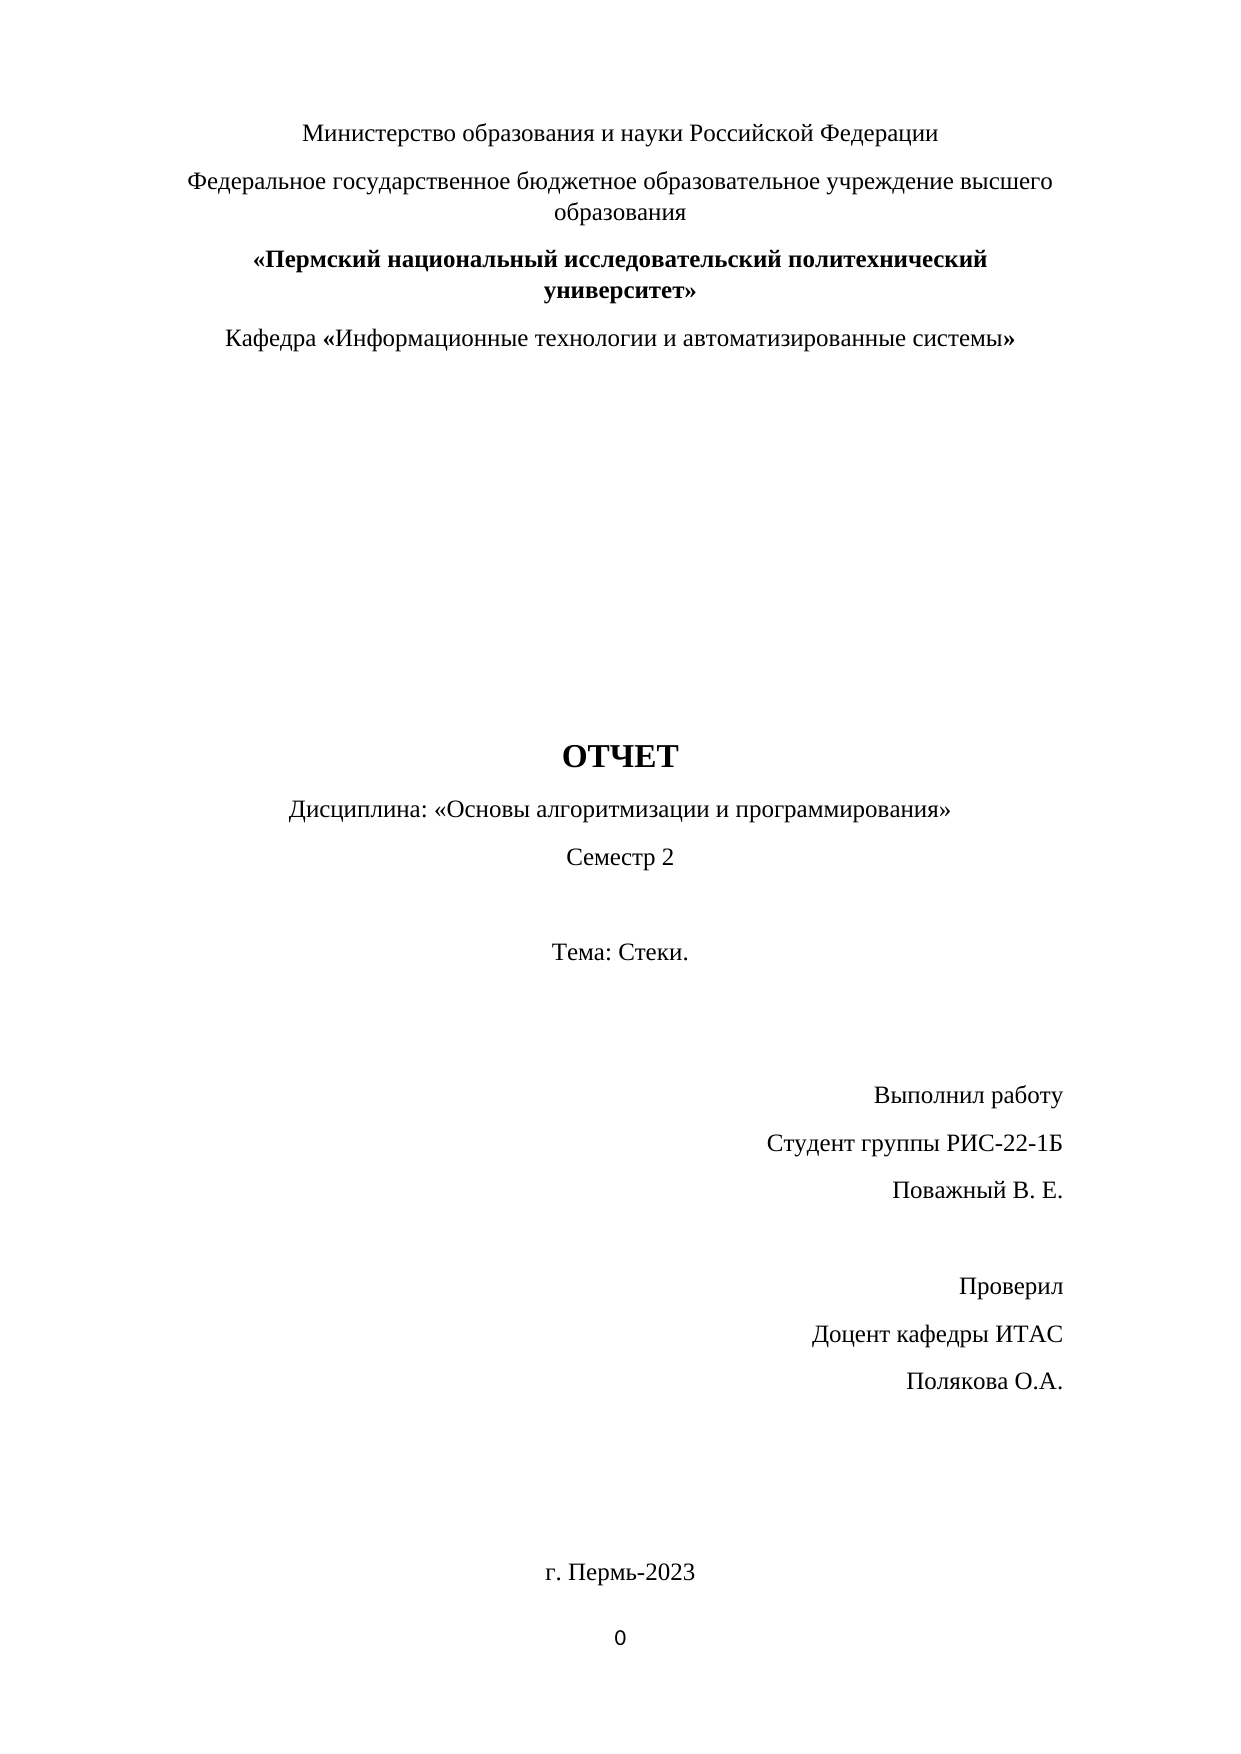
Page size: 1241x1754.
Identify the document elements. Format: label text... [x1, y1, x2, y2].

text г. Пермь-2023 [177, 1557, 1063, 1586]
text Федеральное государственное бюджетное образовательное учреждение высшего образования [177, 166, 1063, 226]
text Семестр 2 [177, 842, 1063, 870]
text Дисциплина: «Основы алгоритмизации и программирования» [177, 794, 1063, 823]
text Выполнил работу [472, 1080, 1063, 1109]
text Тема: Стеки. [177, 937, 1063, 966]
text Кафедра «Информационные технологии и автоматизированные системы» [177, 323, 1063, 352]
text Министерство образования и науки Российской Федерации [177, 118, 1063, 147]
text Проверил [472, 1271, 1063, 1300]
picture [524, 1600, 716, 1653]
text Поважный В. Е. [472, 1176, 1063, 1204]
text Доцент кафедры ИТАС [472, 1319, 1063, 1347]
text Полякова О.А. [472, 1366, 1063, 1395]
text «Пермский национальный исследовательский политехнический университет» [177, 244, 1063, 304]
text ОТЧЕТ [177, 736, 1063, 774]
text Студент группы РИС-22-1Б [472, 1128, 1063, 1157]
